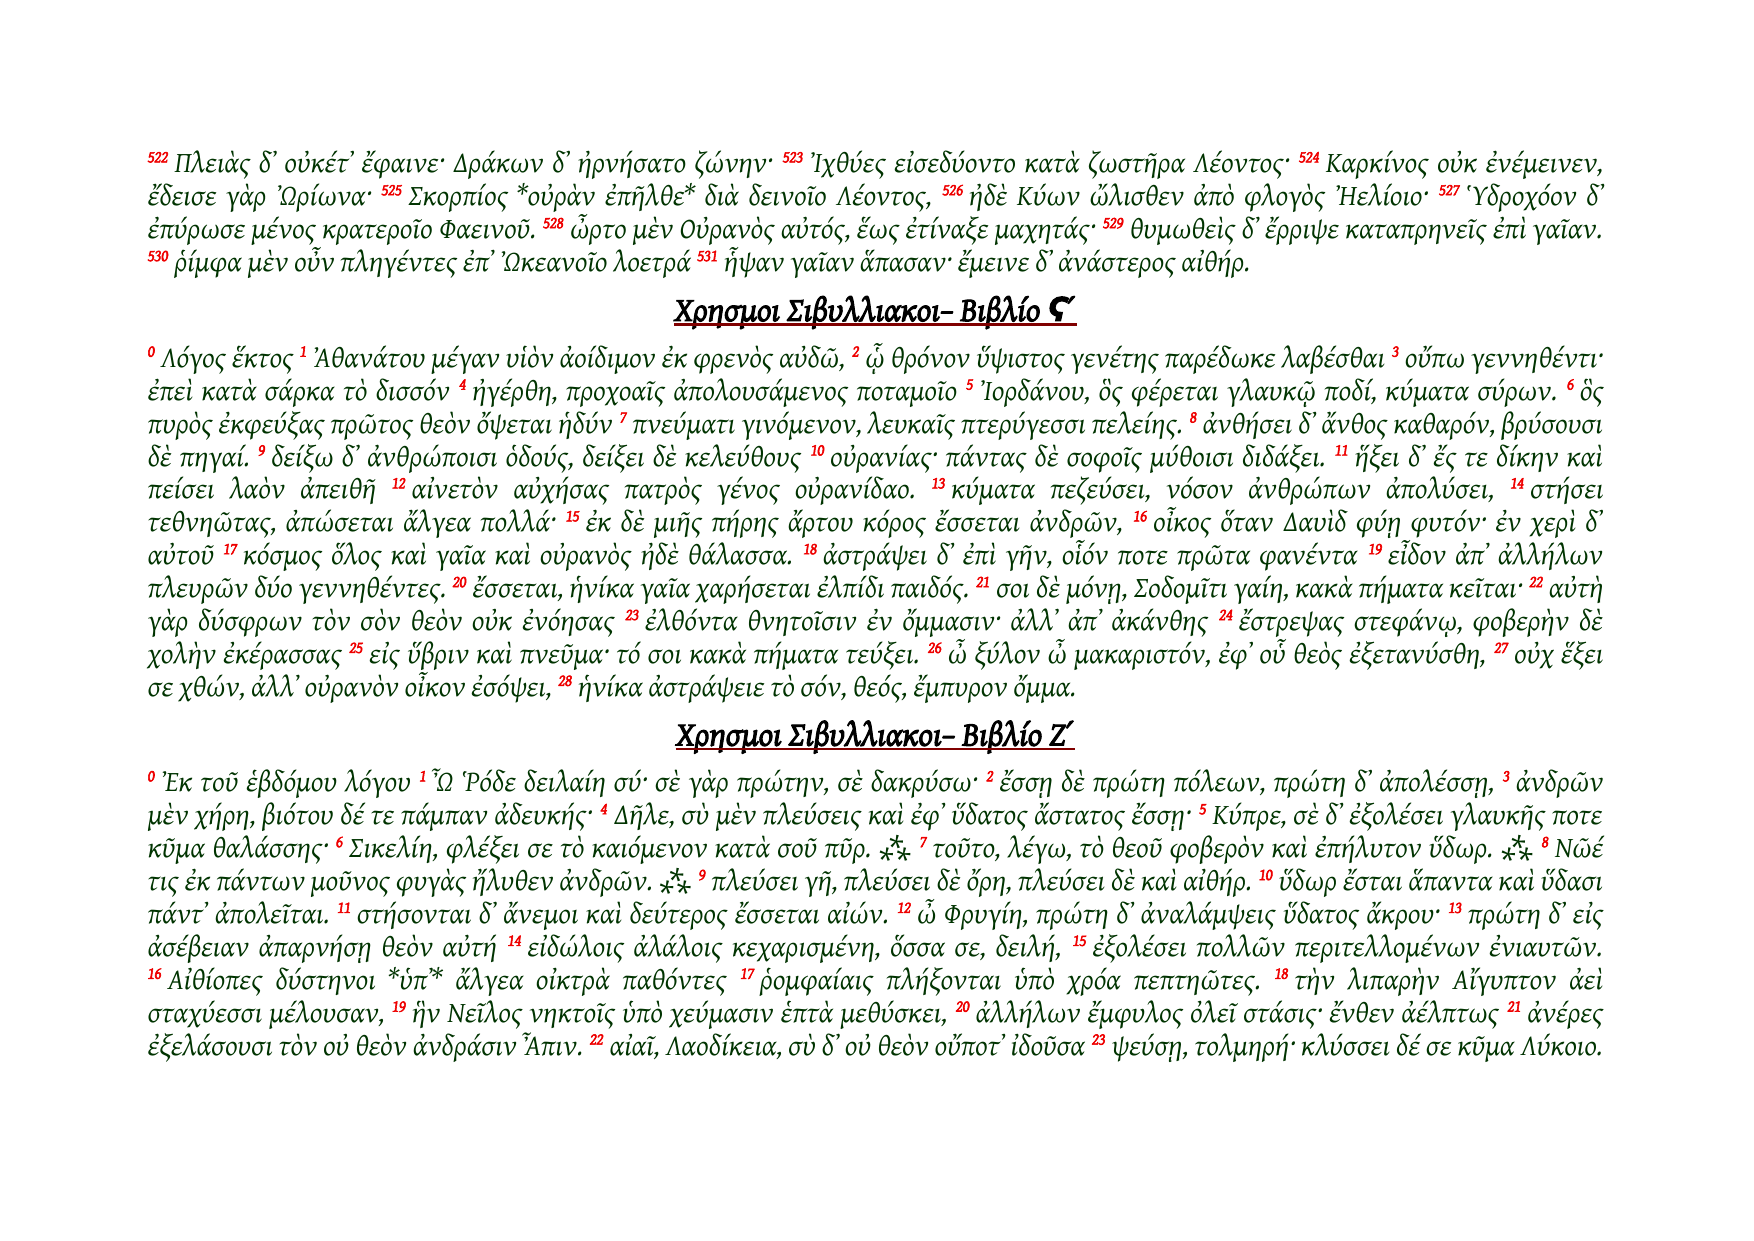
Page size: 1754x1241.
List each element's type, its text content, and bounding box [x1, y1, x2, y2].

text 0 Λόγος ἕκτος 1 Ἀθανάτου μέγαν υἱὸν ἀοίδιμον ἐκ φρενὸς αὐδῶ, 2 ᾧ θρόνον ὕψιστος γενέτης παρέδωκε λαβέσθαι 3 οὔπω γεννηθέντι· ἐπεὶ κατὰ σάρκα τὸ δισσόν 4 ἠγέρθη, προχοαῖς ἀπολουσάμενος ποταμοῖο 5 Ἰορδάνου, ὃς φέρεται γλαυκῷ ποδί, κύματα σύρων. 6 ὃς πυρὸς ἐκφεύξας πρῶτος θεὸν ὄψεται ἡδύν 7 πνεύματι γινόμενον, λευκαῖς πτερύγεσσι πελείης. 8 ἀνθήσει δ᾽ ἄνθος καθαρόν, βρύσουσι δὲ πηγαί. 9 δείξω δ᾽ ἀνθρώποισι ὁδούς, δείξει δὲ κελεύθους 10 οὐρανίας· πάντας δὲ σοφοῖς μύθοισι διδάξει. 11 ἥξει δ᾽ ἔς τε δίκην καὶ πείσει λαὸν ἀπειθῆ 12 αἰνετὸν αὐχήσας πατρὸς γένος οὐρανίδαο. 13 κύματα πεζεύσει, νόσον ἀνθρώπων ἀπολύσει, 14 στήσει τεθνηῶτας, ἀπώσεται ἄλγεα πολλά· 15 ἐκ δὲ μιῆς πήρης ἄρτου κόρος ἔσσεται ἀνδρῶν, 16 οἶκος ὅταν Δαυὶδ φύῃ φυτόν· ἐν χερὶ δ᾽ αὐτοῦ 17 κόσμος ὅλος καὶ γαῖα καὶ οὐρανὸς ἠδὲ θάλασσα. 18 ἀστράψει δ᾽ ἐπὶ γῆν, οἷόν ποτε πρῶτα φανέντα 19 εἶδον ἀπ᾽ ἀλλήλων πλευρῶν δύο γεννηθέντες. 20 ἔσσεται, ἡνίκα γαῖα χαρήσεται ἐλπίδι παιδός. 21 σοι δὲ μόνῃ, Σοδομῖτι γαίη, κακὰ πήματα κεῖται· 22 αὐτὴ γὰρ δύσφρων τὸν σὸν θεὸν οὐκ ἐνόησας 23 ἐλθόντα θνητοῖσιν ἐν ὄμμασιν· ἀλλ᾽ ἀπ᾽ ἀκάνθης 24 ἔστρεψας στεφάνῳ, φοβερὴν δὲ χολὴν ἐκέρασσας 25 εἰς ὕβριν καὶ πνεῦμα· τό σοι κακὰ πήματα τεύξει. 26 ὦ ξύλον ὦ μακαριστόν, ἐφ᾽ οὗ θεὸς ἐξετανύσθη, 27 οὐχ ἕξει σε χθών, ἀλλ᾽ οὐρανὸν οἶκον ἐσόψει, 28 ἡνίκα ἀστράψειε τὸ σόν, θεός, ἔμπυρον ὄμμα. [148, 342, 1606, 704]
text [148, 767, 1606, 1063]
text Χρησμοι Σιβυλλιακοι– Βιβλίο Ζʹ [148, 717, 1606, 754]
text Χρησμοι Σιβυλλιακοι– Βιβλίο Ϛʹ [148, 292, 1606, 329]
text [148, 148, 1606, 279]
